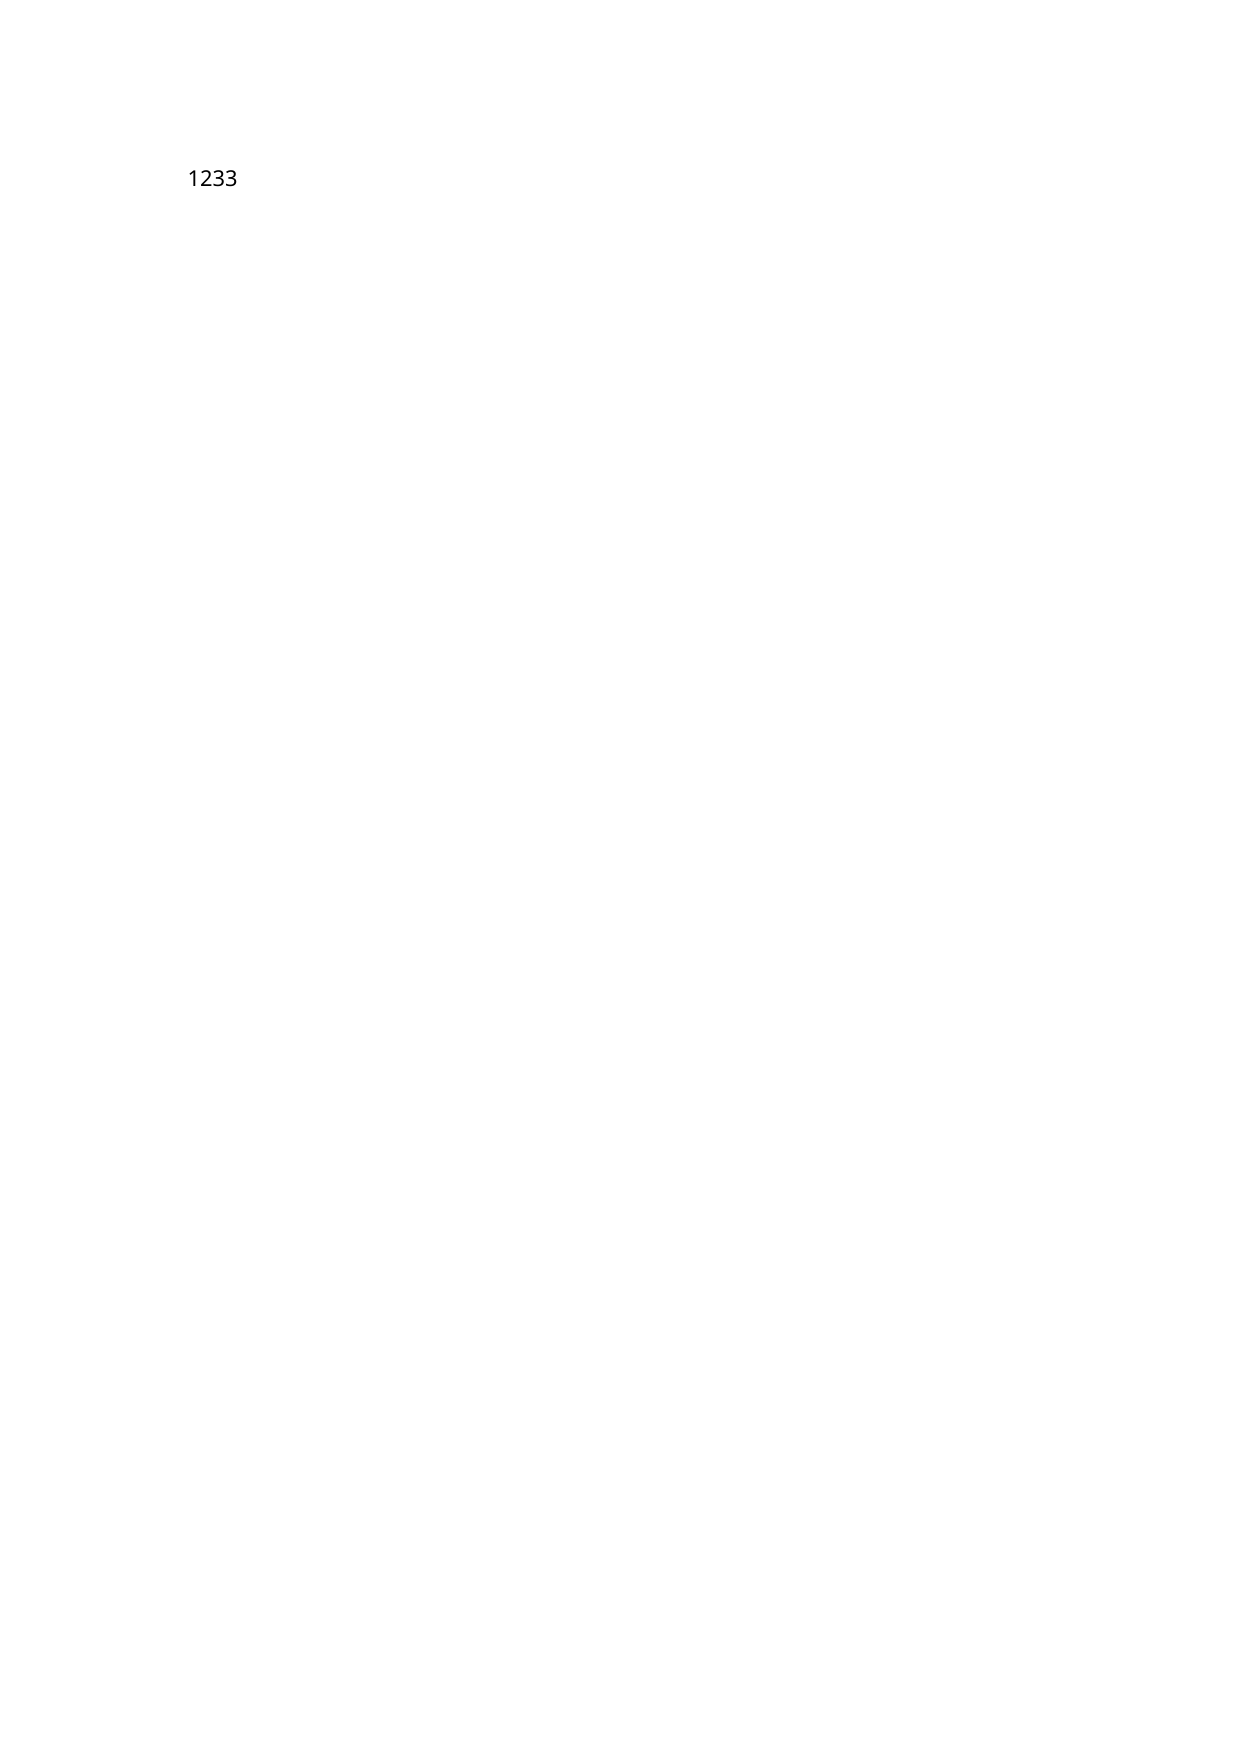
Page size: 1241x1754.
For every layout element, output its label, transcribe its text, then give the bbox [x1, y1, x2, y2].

text 1233 [187, 162, 1053, 194]
